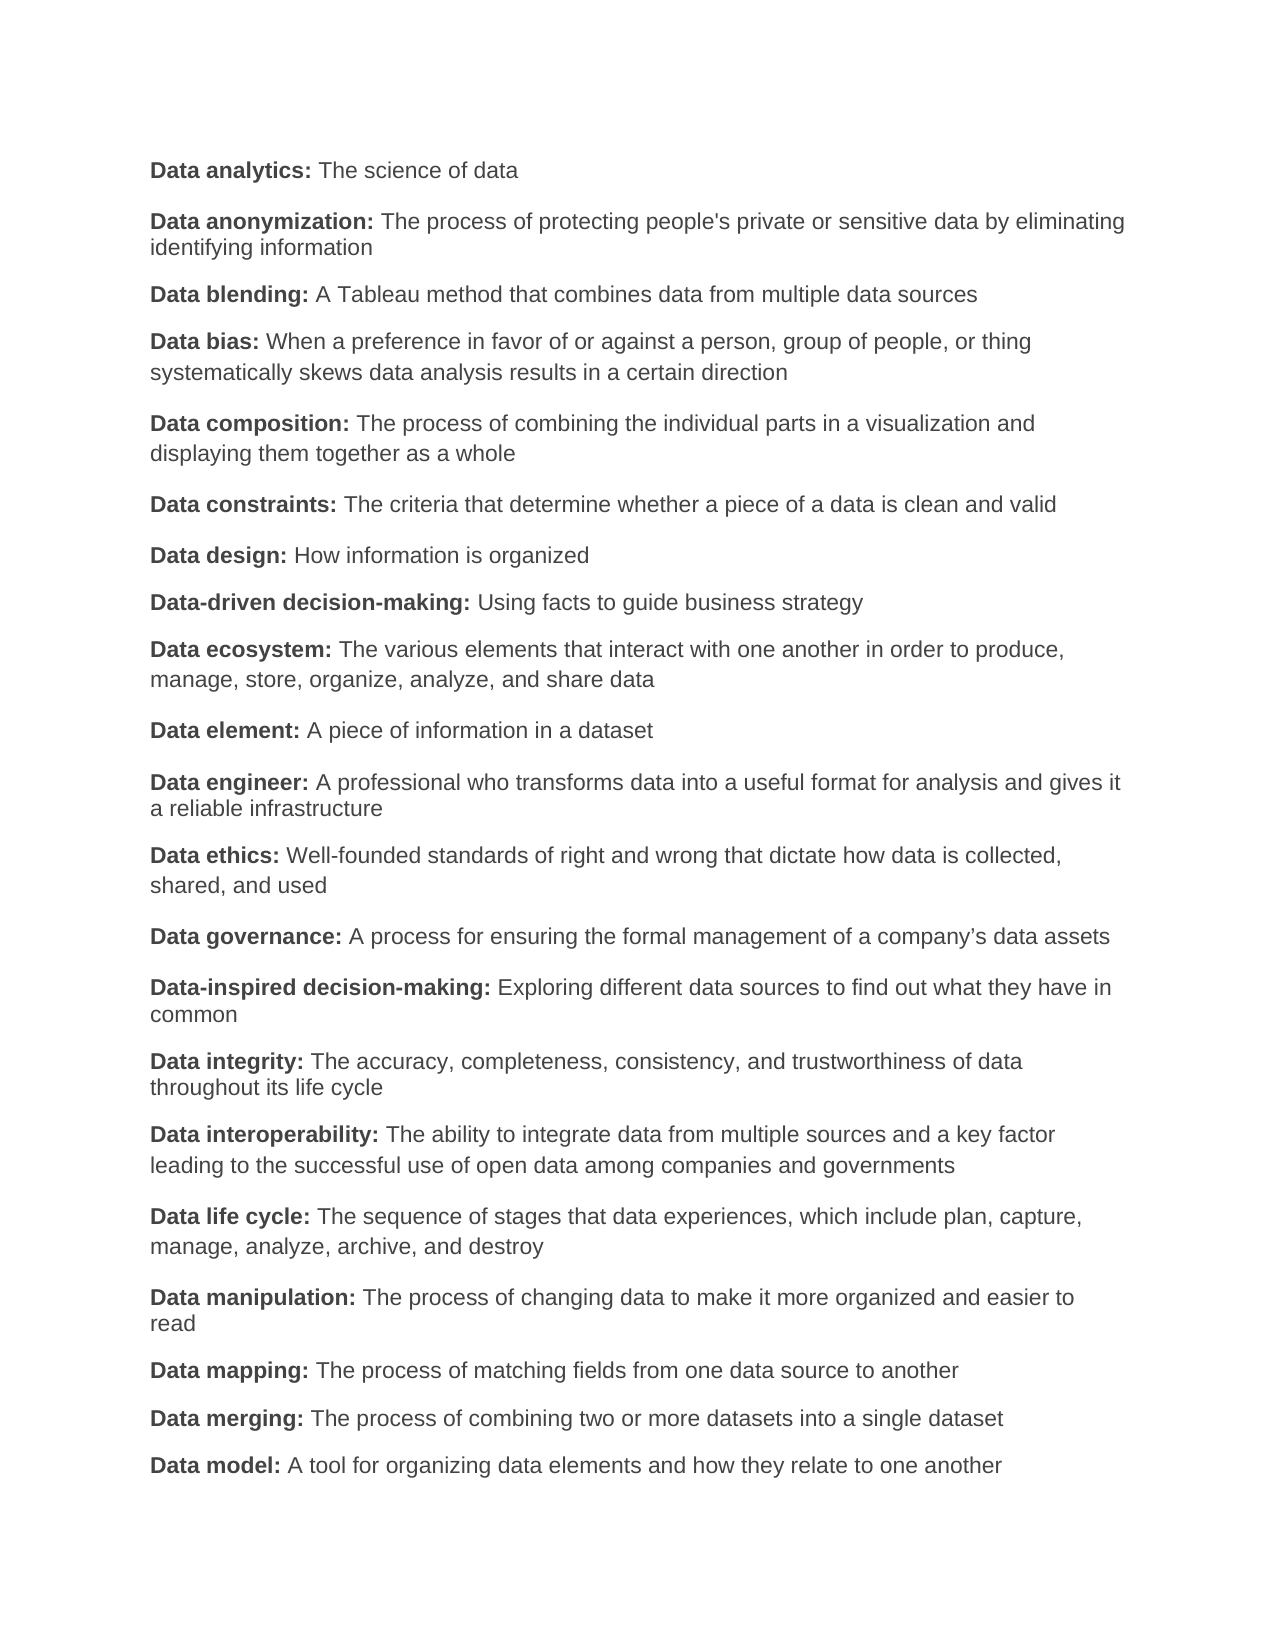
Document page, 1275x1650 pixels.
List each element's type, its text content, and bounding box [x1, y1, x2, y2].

text Data design: How information is organized [150, 542, 1125, 568]
text Data mapping: The process of matching fields from one data source to another [150, 1357, 1125, 1384]
text Data analytics: The science of data [150, 157, 1125, 183]
text Data governance: A process for ensuring the formal management of a company’s data assets [150, 923, 1125, 950]
text Data merging: The process of combining two or more datasets into a single dataset [150, 1405, 1125, 1431]
text Data element: A piece of information in a dataset [150, 717, 1125, 744]
text Data-driven decision-making: Using facts to guide business strategy [150, 589, 1125, 615]
text Data anonymization: The process of protecting people's private or sensitive data by eliminating identifying information [150, 208, 1125, 260]
text Data manipulation: The process of changing data to make it more organized and easier to read [150, 1284, 1125, 1337]
text Data ethics: Well-founded standards of right and wrong that dictate how data is collected, shared, and used [150, 842, 1125, 899]
text Data bias: When a preference in favor of or against a person, group of people, or thing systematically skews data analysis results in a certain direction [150, 328, 1125, 385]
text Data engineer: A professional who transforms data into a useful format for analysis and gives it a reliable infrastructure [150, 768, 1125, 821]
text Data interoperability: The ability to integrate data from multiple sources and a key factor leading to the successful use of open data among companies and governments [150, 1121, 1125, 1178]
text Data integrity: The accuracy, completeness, consistency, and trustworthiness of data throughout its life cycle [150, 1048, 1125, 1101]
text Data ecosystem: The various elements that interact with one another in order to produce, manage, store, organize, analyze, and share data [150, 636, 1125, 693]
text Data blending: A Tableau method that combines data from multiple data sources [150, 281, 1125, 307]
text Data-inspired decision-making: Exploring different data sources to find out what they have in common [150, 974, 1125, 1027]
text Data constraints: The criteria that determine whether a piece of a data is clean and valid [150, 491, 1125, 517]
text Data model: A tool for organizing data elements and how they relate to one another [150, 1452, 1125, 1478]
text Data composition: The process of combining the individual parts in a visualization and displaying them together as a whole [150, 409, 1125, 466]
text Data life cycle: The sequence of stages that data experiences, which include plan, capture, manage, analyze, archive, and destroy [150, 1203, 1125, 1259]
